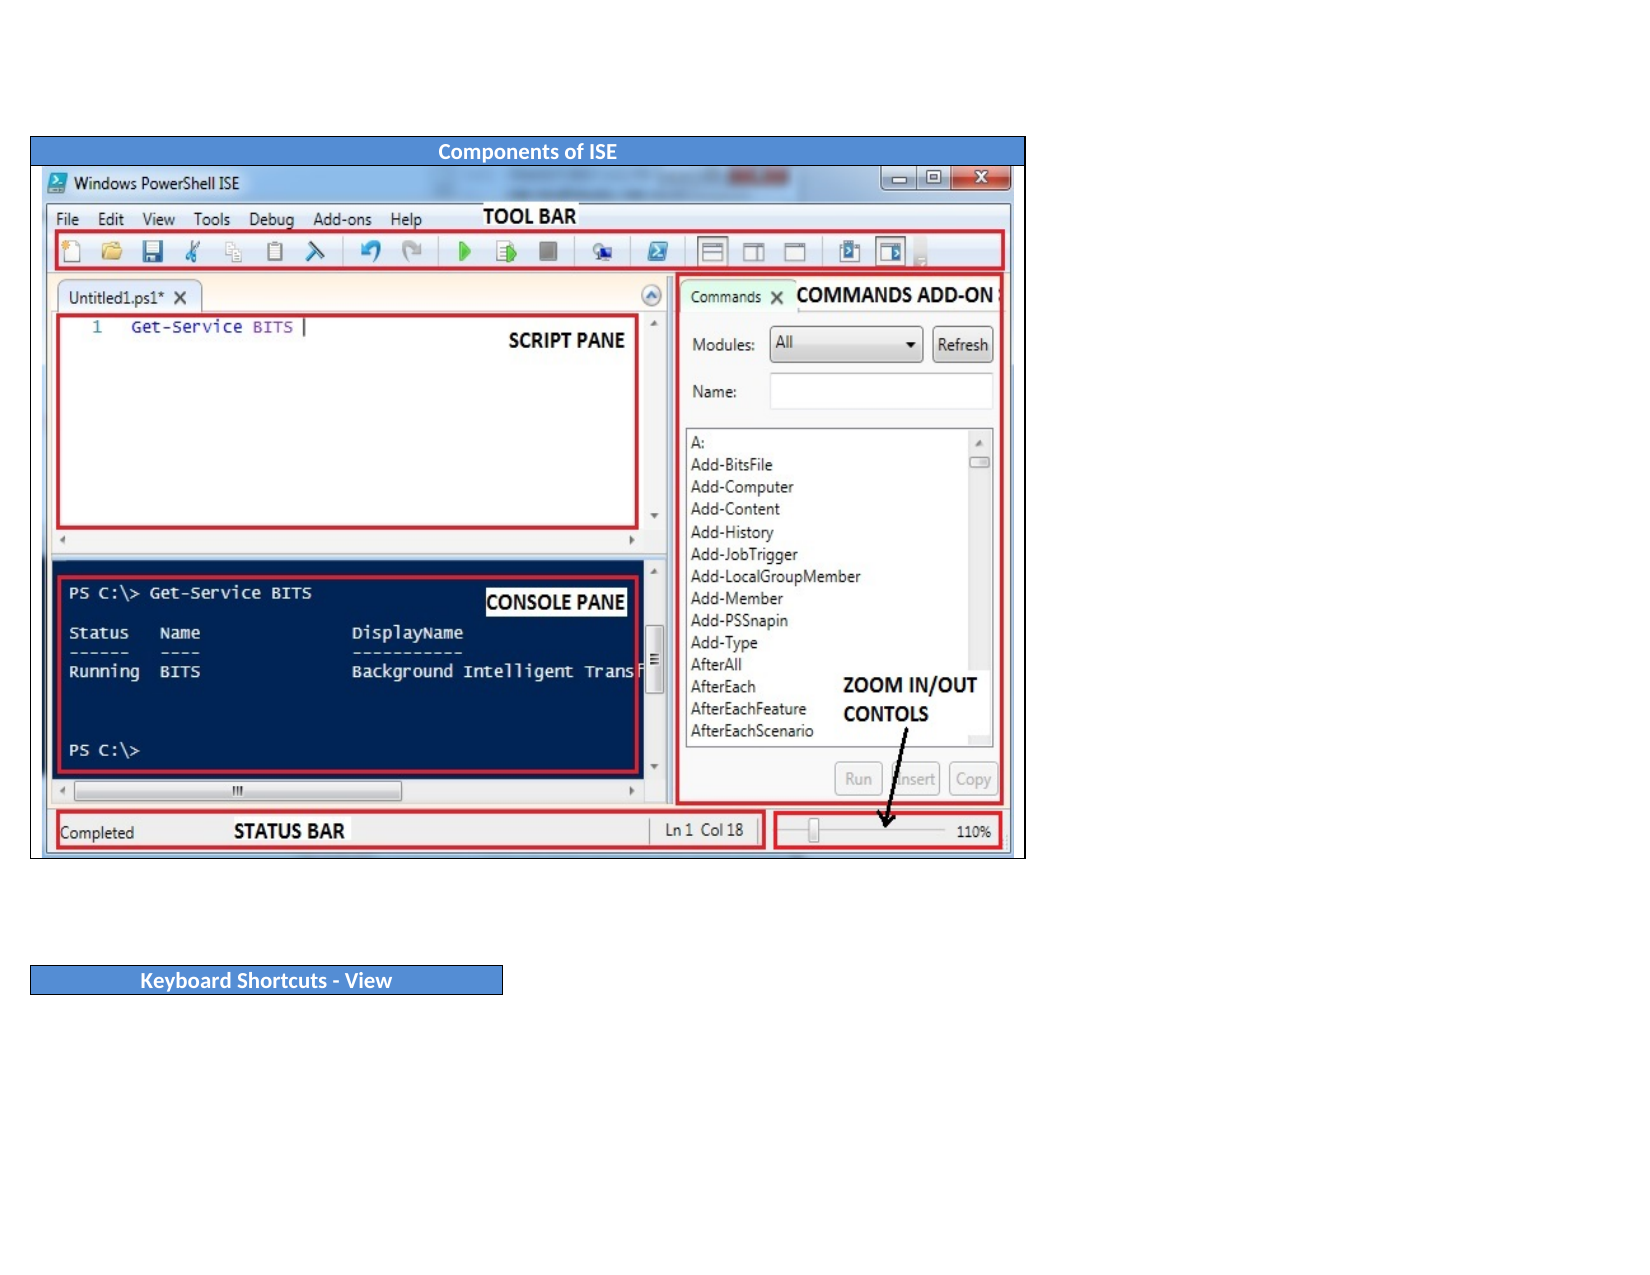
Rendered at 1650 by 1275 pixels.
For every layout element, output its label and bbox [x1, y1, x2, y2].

picture [41, 166, 1014, 858]
